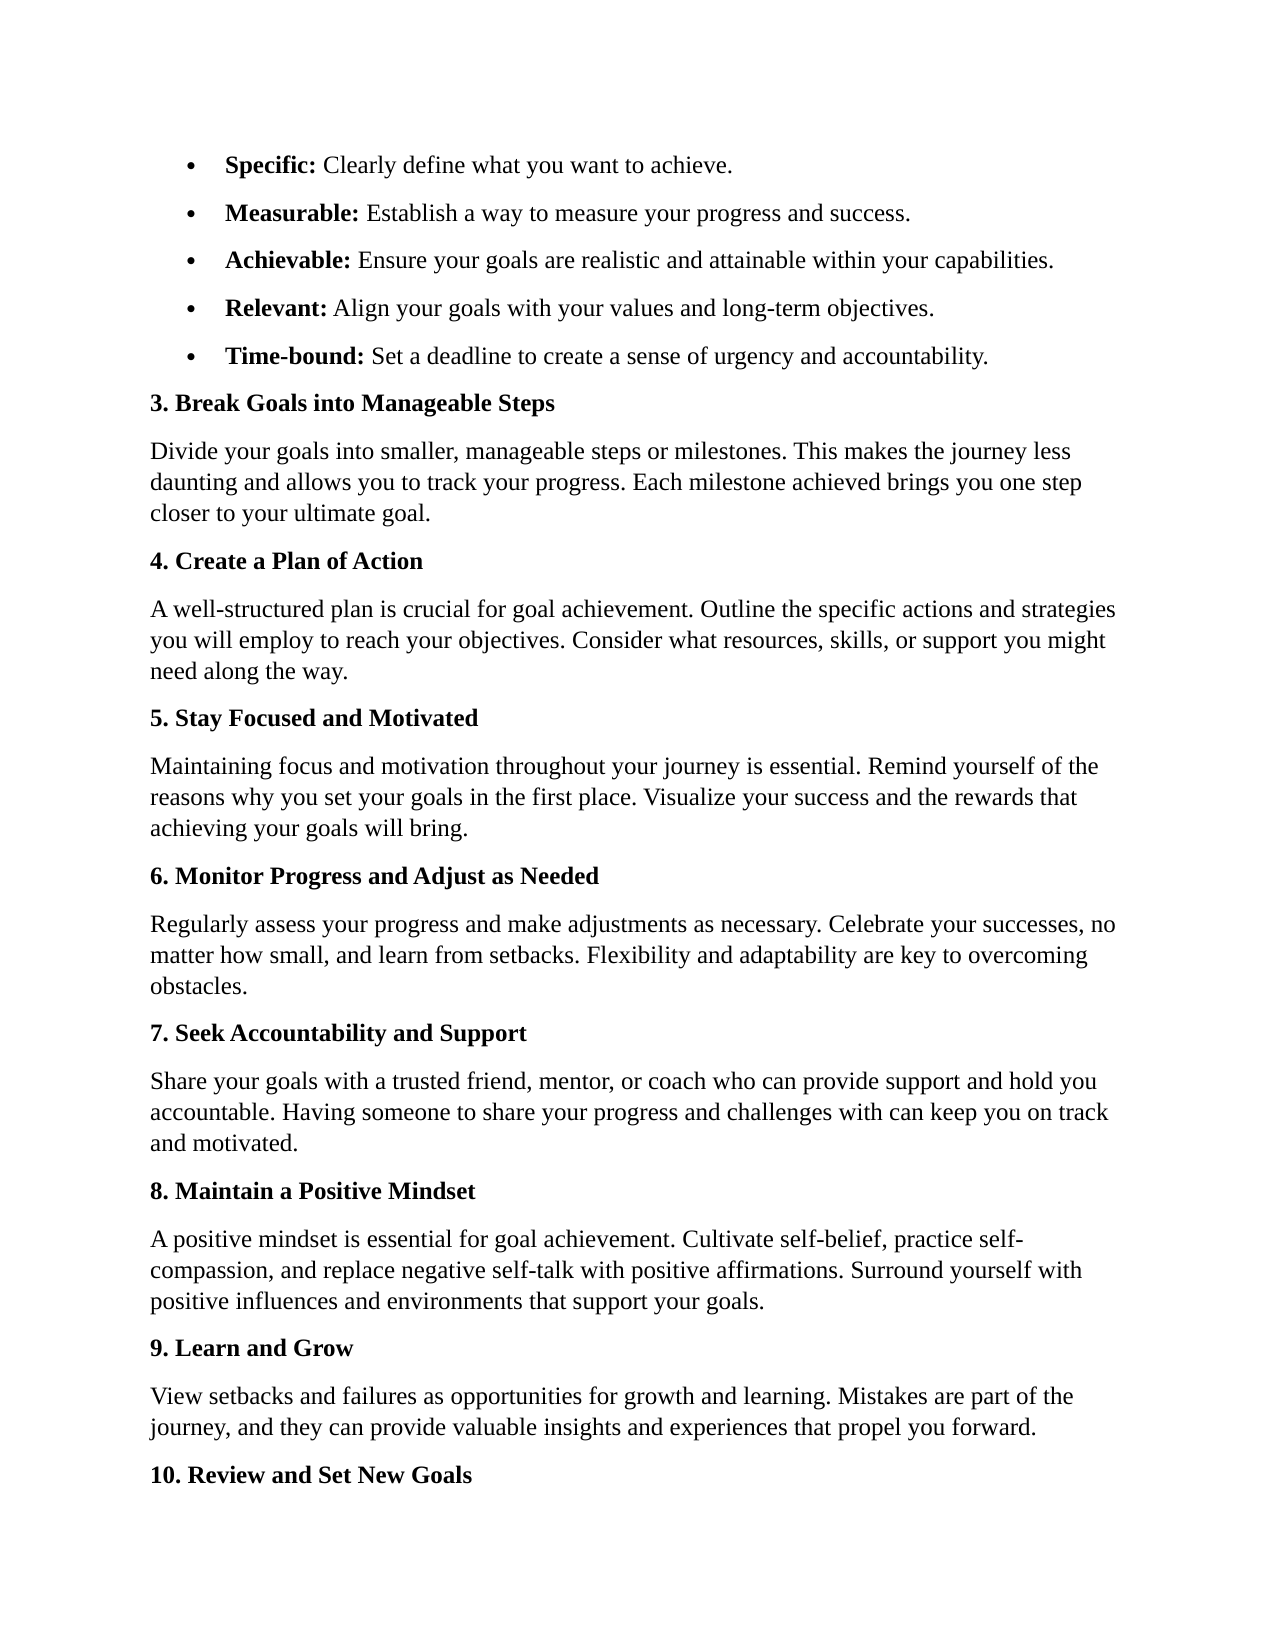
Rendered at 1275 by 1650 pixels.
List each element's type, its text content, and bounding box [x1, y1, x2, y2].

text Divide your goals into smaller, manageable steps or milestones. This makes the journey less daunting and allows you to track your progress. Each milestone achieved brings you one step closer to your ultimate goal. [150, 436, 1125, 527]
list Time-bound: Set a deadline to create a sense of urgency and accountability. [187, 341, 1125, 369]
text 7. Seek Accountability and Support [150, 1018, 1125, 1047]
list Relevant: Align your goals with your values and long-term objectives. [187, 293, 1125, 322]
text Share your goals with a trusted friend, mentor, or coach who can provide support and hold you accountable. Having someone to share your progress and challenges with can keep you on track and motivated. [150, 1066, 1125, 1157]
text 9. Learn and Grow [150, 1333, 1125, 1362]
text 5. Stay Focused and Motivated [150, 703, 1125, 732]
text 3. Break Goals into Manageable Steps [150, 388, 1125, 417]
list Specific: Clearly define what you want to achieve. [187, 150, 1125, 179]
text 10. Review and Set New Goals [150, 1460, 1125, 1489]
text A positive mindset is essential for goal achievement. Cultivate self-belief, practice self-compassion, and replace negative self-talk with positive affirmations. Surround yourself with positive influences and environments that support your goals. [150, 1224, 1125, 1314]
text A well-structured plan is crucial for goal achievement. Outline the specific actions and strategies you will employ to reach your objectives. Consider what resources, skills, or support you might need along the way. [150, 594, 1125, 684]
list Measurable: Establish a way to measure your progress and success. [187, 198, 1125, 226]
list Achievable: Ensure your goals are realistic and attainable within your capabilities. [187, 245, 1125, 274]
text Regularly assess your progress and make adjustments as necessary. Celebrate your successes, no matter how small, and learn from setbacks. Flexibility and adaptability are key to overcoming obstacles. [150, 909, 1125, 999]
text 4. Create a Plan of Action [150, 546, 1125, 575]
text Maintaining focus and motivation throughout your journey is essential. Remind yourself of the reasons why you set your goals in the first place. Visualize your success and the rewards that achieving your goals will bring. [150, 751, 1125, 842]
text 6. Monitor Progress and Adjust as Needed [150, 861, 1125, 890]
text View setbacks and failures as opportunities for growth and learning. Mistakes are part of the journey, and they can provide valuable insights and experiences that propel you forward. [150, 1381, 1125, 1441]
text 8. Maintain a Positive Mindset [150, 1176, 1125, 1205]
